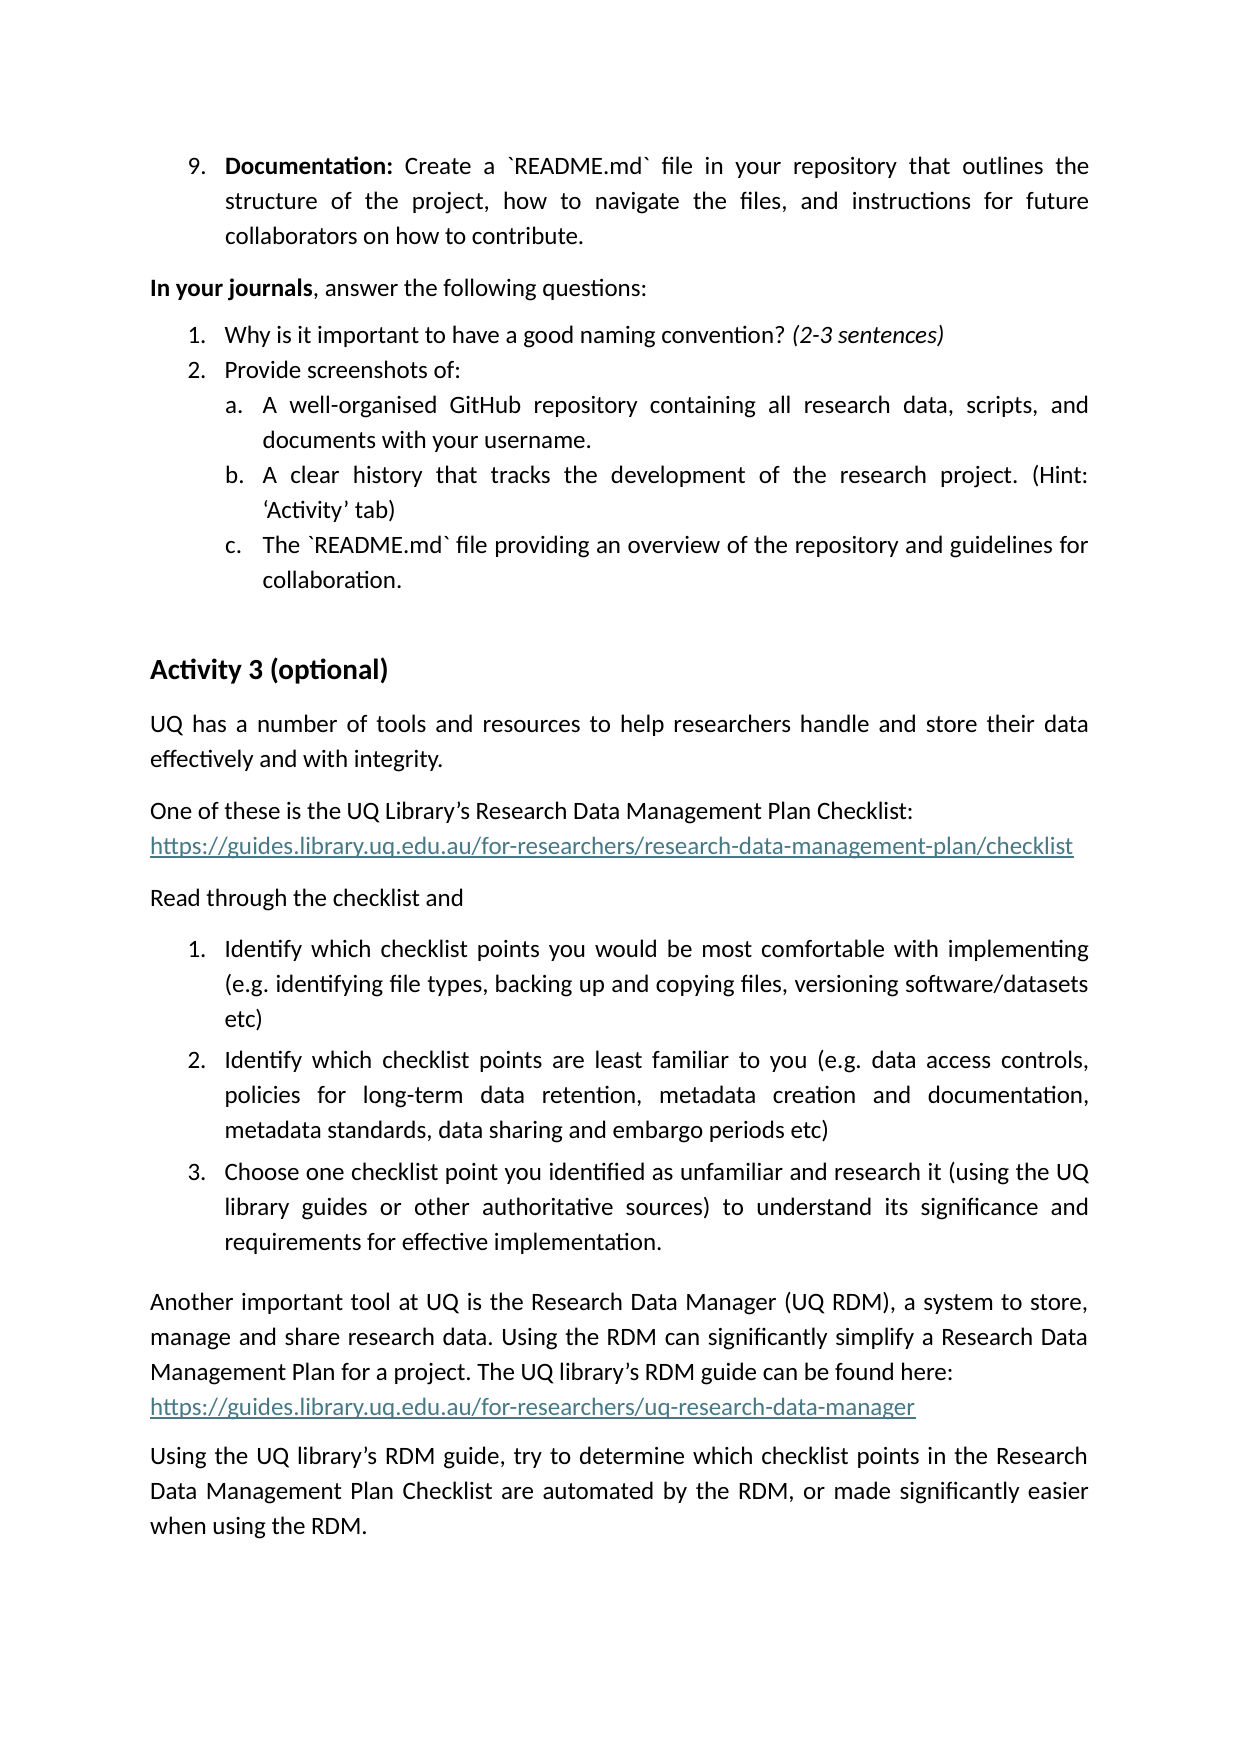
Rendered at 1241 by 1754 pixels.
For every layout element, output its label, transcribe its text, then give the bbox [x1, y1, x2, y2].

list Documentation: Create a `README.md` file in your repository that outlines the structure of the project, how to navigate the files, and instructions for future collaborators on how to contribute. [187, 150, 1090, 251]
list Provide screenshots of: [187, 354, 1090, 385]
list Choose one checklist point you identified as unfamiliar and research it (using the UQ library guides or other authoritative sources) to understand its significance and requirements for effective implementation. [187, 1156, 1090, 1256]
list Identify which checklist points are least familiar to you (e.g. data access controls, policies for long-term data retention, metadata creation and documentation, metadata standards, data sharing and embargo periods etc) [187, 1045, 1090, 1145]
text Activity 3 (optional) [150, 651, 1090, 686]
list Identify which checklist points you would be most comfortable with implementing (e.g. identifying file types, backing up and copying files, versioning software/datasets etc) [187, 933, 1090, 1034]
text Read through the checklist and [150, 882, 1090, 912]
text https://guides.library.uq.edu.au/for-researchers/uq-research-data-manager [150, 1391, 1090, 1421]
list Why is it important to have a good naming convention? (2-3 sentences) [187, 319, 1090, 350]
text In your journals, answer the following questions: [150, 272, 1090, 302]
text Using the UQ library’s RDM guide, try to determine which checklist points in the Research Data Management Plan Checklist are automated by the RDM, or made significantly easier when using the RDM. [150, 1441, 1090, 1541]
list The `README.md` file providing an overview of the repository and guidelines for collaboration. [225, 529, 1090, 595]
text Another important tool at UQ is the Research Data Manager (UQ RDM), a system to store, manage and share research data. Using the RDM can significantly simplify a Research Data Management Plan for a project. The UQ library’s RDM guide can be found here: [150, 1286, 1090, 1386]
list A clear history that tracks the development of the research project. (Hint: ‘Activity’ tab) [225, 459, 1090, 525]
text One of these is the UQ Library’s Research Data Management Plan Checklist: [150, 795, 1090, 826]
list A well-organised GitHub repository containing all research data, scripts, and documents with your username. [225, 389, 1090, 455]
text UQ has a number of tools and resources to help researchers handle and store their data effectively and with integrity. [150, 708, 1090, 774]
text https://guides.library.uq.edu.au/for-researchers/research-data-management-plan/checklist [150, 830, 1090, 861]
